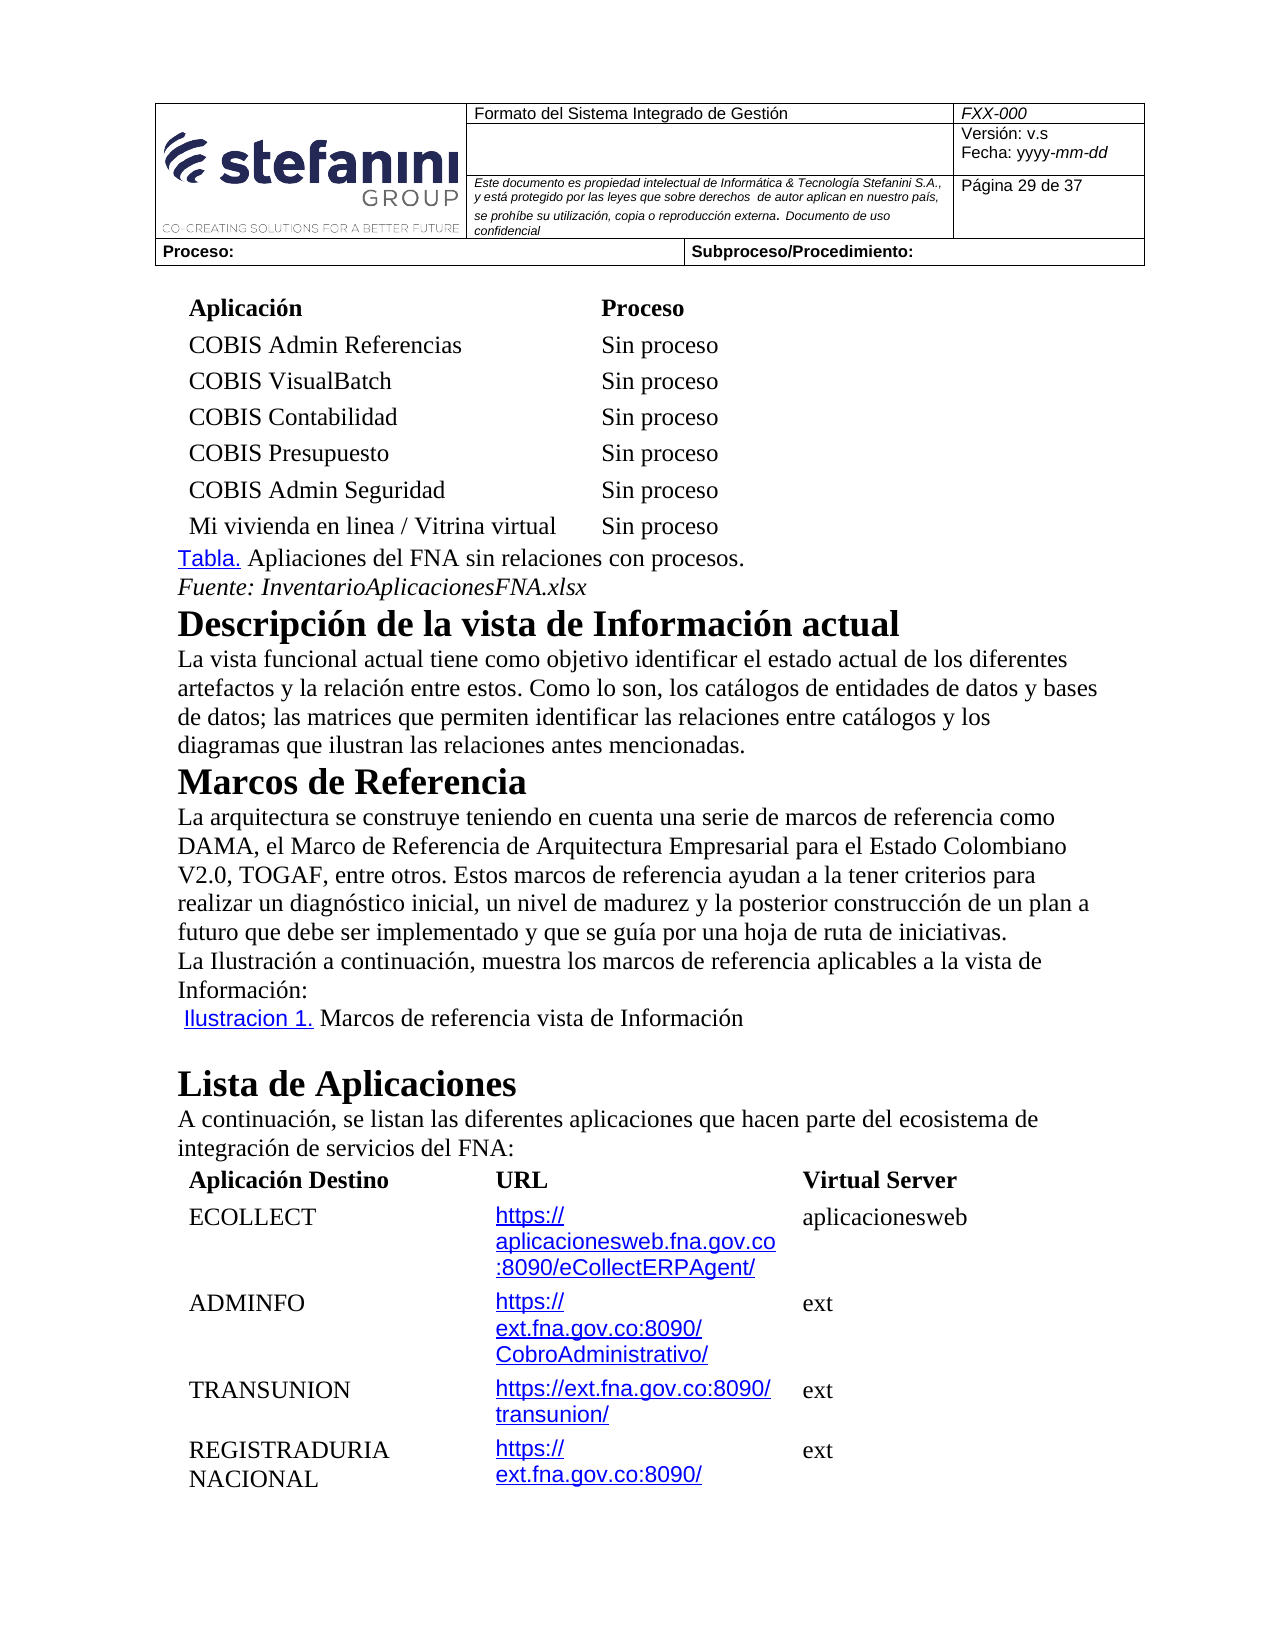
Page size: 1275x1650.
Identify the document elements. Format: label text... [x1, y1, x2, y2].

text A continuación, se listan las diferentes aplicaciones que hacen parte del ecosistema de integración de servicios del FNA: [177, 1104, 1098, 1162]
table_cell https://aplicacionesweb.fna.gov.co:8090/eCollectERPAgent/ [484, 1198, 791, 1284]
table_cell COBIS Contabilidad [177, 399, 590, 435]
table_cell https://ext.fna.gov.co:8090/CobroAdministrativo/ [484, 1284, 791, 1371]
table_cell aplicacionesweb [791, 1198, 1098, 1284]
table_cell Sin proceso [590, 326, 1002, 362]
picture [162, 132, 460, 236]
table_cell TRANSUNION [177, 1371, 484, 1431]
table_header Aplicación [177, 290, 590, 326]
text Ilustracion 1. Marcos de referencia vista de Información [177, 1003, 1098, 1032]
table_cell COBIS Admin Referencias [177, 326, 590, 362]
table_header Virtual Server [791, 1162, 1098, 1198]
table_header URL [484, 1162, 791, 1198]
table_cell Sin proceso [590, 399, 1002, 435]
table_cell https://ext.fna.gov.co:8090/RegistraduriaANI/ [484, 1431, 791, 1496]
text Tabla. Apliaciones del FNA sin relaciones con procesos. [177, 543, 1098, 572]
table_cell Sin proceso [590, 471, 1002, 507]
table_cell ext [791, 1431, 1098, 1496]
subtitle Marcos de Referencia [177, 759, 1098, 802]
table_cell COBIS Presupuesto [177, 435, 590, 471]
subtitle Descripción de la vista de Información actual [177, 601, 1098, 644]
table_header Aplicación Destino [177, 1162, 484, 1198]
table_cell COBIS Admin Seguridad [177, 471, 590, 507]
table_cell ext [791, 1284, 1098, 1371]
table_cell ECOLLECT [177, 1198, 484, 1284]
table_cell ADMINFO [177, 1284, 484, 1371]
table_cell Sin proceso [590, 362, 1002, 398]
table_header Proceso [590, 290, 1002, 326]
table_cell ext [791, 1371, 1098, 1431]
table_cell Sin proceso [590, 507, 1002, 543]
text La arquitectura se construye teniendo en cuenta una serie de marcos de referencia como DAMA, el Marco de Referencia de Arquitectura Empresarial para el Estado Colombiano V2.0, TOGAF, entre otros. Estos marcos de referencia ayudan a la tener criterios para realizar un diagnóstico inicial, un nivel de madurez y la posterior construcción de un plan a futuro que debe ser implementado y que se guía por una hoja de ruta de iniciativas. [177, 802, 1098, 946]
text La vista funcional actual tiene como objetivo identificar el estado actual de los diferentes artefactos y la relación entre estos. Como lo son, los catálogos de entidades de datos y bases de datos; las matrices que permiten identificar las relaciones entre catálogos y los diagramas que ilustran las relaciones antes mencionadas. [177, 644, 1098, 759]
text Fuente: InventarioAplicacionesFNA.xlsx [177, 572, 1098, 601]
table_cell COBIS VisualBatch [177, 362, 590, 398]
text La Ilustración a continuación, muestra los marcos de referencia aplicables a la vista de Información: [177, 946, 1098, 1003]
subtitle Lista de Aplicaciones [177, 1061, 1098, 1104]
table_cell Sin proceso [590, 435, 1002, 471]
table_cell Mi vivienda en linea / Vitrina virtual [177, 507, 590, 543]
table_cell REGISTRADURIA NACIONAL [177, 1431, 484, 1496]
table_cell https://ext.fna.gov.co:8090/transunion/ [484, 1371, 791, 1431]
